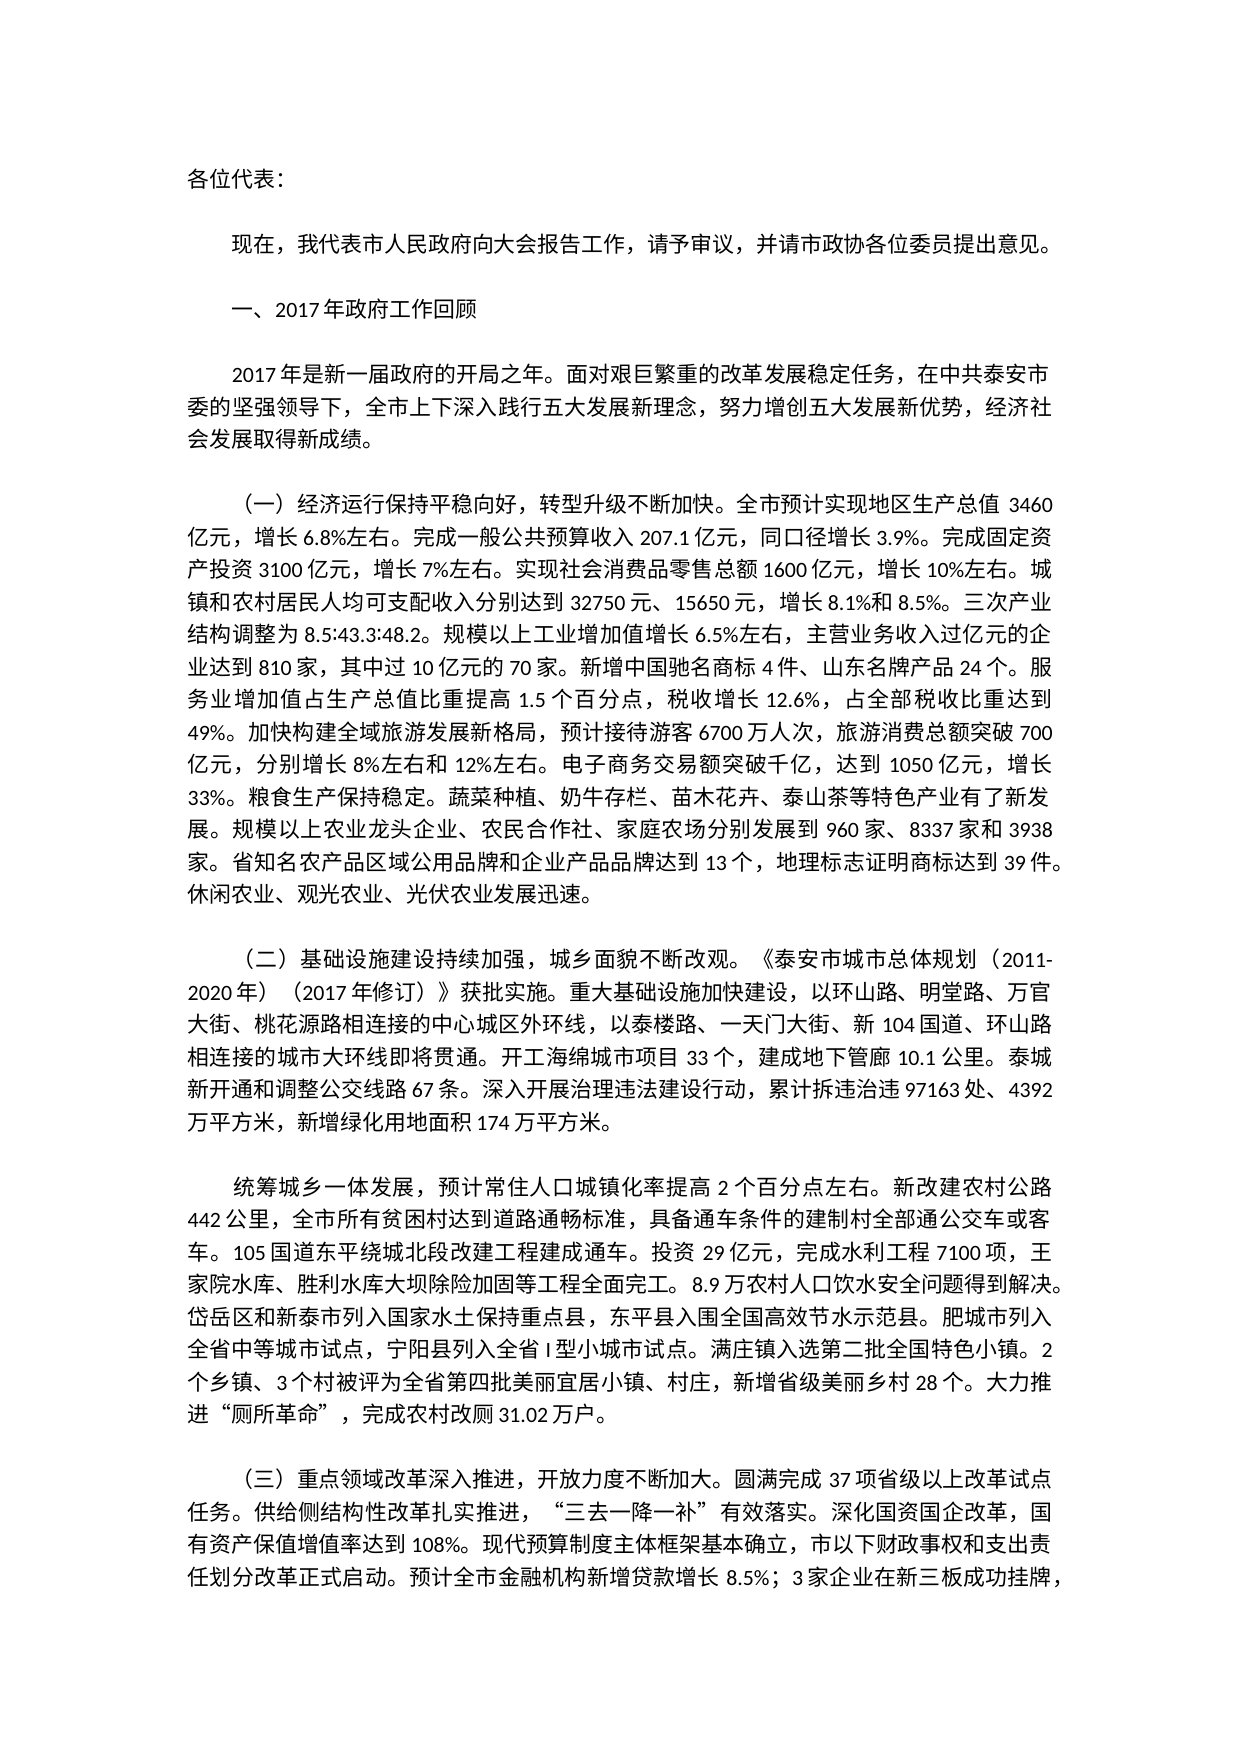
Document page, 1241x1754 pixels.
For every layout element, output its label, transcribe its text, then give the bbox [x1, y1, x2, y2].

text 现在，我代表市人民政府向大会报告工作，请予审议，并请市政协各位委员提出意见。 [187, 227, 1053, 259]
text 2017年是新一届政府的开局之年。面对艰巨繁重的改革发展稳定任务，在中共泰安市委的坚强领导下，全市上下深入践行五大发展新理念，努力增创五大发展新优势，经济社会发展取得新成绩。 [187, 357, 1053, 454]
text （二）基础设施建设持续加强，城乡面貌不断改观。《泰安市城市总体规划（2011-2020年）（2017年修订）》获批实施。重大基础设施加快建设，以环山路、明堂路、万官大街、桃花源路相连接的中心城区外环线，以泰楼路、一天门大街、新104国道、环山路相连接的城市大环线即将贯通。开工海绵城市项目33个，建成地下管廊10.1公里。泰城新开通和调整公交线路67条。深入开展治理违法建设行动，累计拆违治违97163处、4392万平方米，新增绿化用地面积174万平方米。 [187, 942, 1053, 1137]
text （一）经济运行保持平稳向好，转型升级不断加快。全市预计实现地区生产总值3460亿元，增长6.8%左右。完成一般公共预算收入207.1亿元，同口径增长3.9%。完成固定资产投资3100亿元，增长7%左右。实现社会消费品零售总额1600亿元，增长10%左右。城镇和农村居民人均可支配收入分别达到32750元、15650元，增长8.1%和8.5%。三次产业结构调整为8.5∶43.3∶48.2。规模以上工业增加值增长6.5%左右，主营业务收入过亿元的企业达到810家，其中过10亿元的70家。新增中国驰名商标4件、山东名牌产品24个。服务业增加值占生产总值比重提高1.5个百分点，税收增长12.6%，占全部税收比重达到49%。加快构建全域旅游发展新格局，预计接待游客6700万人次，旅游消费总额突破700亿元，分别增长8%左右和12%左右。电子商务交易额突破千亿，达到1050亿元，增长33%。粮食生产保持稳定。蔬菜种植、奶牛存栏、苗木花卉、泰山茶等特色产业有了新发展。规模以上农业龙头企业、农民合作社、家庭农场分别发展到960家、8337家和3938家。省知名农产品区域公用品牌和企业产品品牌达到13个，地理标志证明商标达到39件。休闲农业、观光农业、光伏农业发展迅速。 [187, 487, 1053, 909]
text 各位代表： [187, 162, 1053, 194]
text 统筹城乡一体发展，预计常住人口城镇化率提高2个百分点左右。新改建农村公路442公里，全市所有贫困村达到道路通畅标准，具备通车条件的建制村全部通公交车或客车。105国道东平绕城北段改建工程建成通车。投资29亿元，完成水利工程7100项，王家院水库、胜利水库大坝除险加固等工程全面完工。8.9万农村人口饮水安全问题得到解决。岱岳区和新泰市列入国家水土保持重点县，东平县入围全国高效节水示范县。肥城市列入全省中等城市试点，宁阳县列入全省I型小城市试点。满庄镇入选第二批全国特色小镇。2个乡镇、3个村被评为全省第四批美丽宜居小镇、村庄，新增省级美丽乡村28个。大力推进“厕所革命”，完成农村改厕31.02万户。 [187, 1169, 1053, 1429]
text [187, 1462, 1053, 1592]
text 一、2017年政府工作回顾 [187, 292, 1053, 324]
